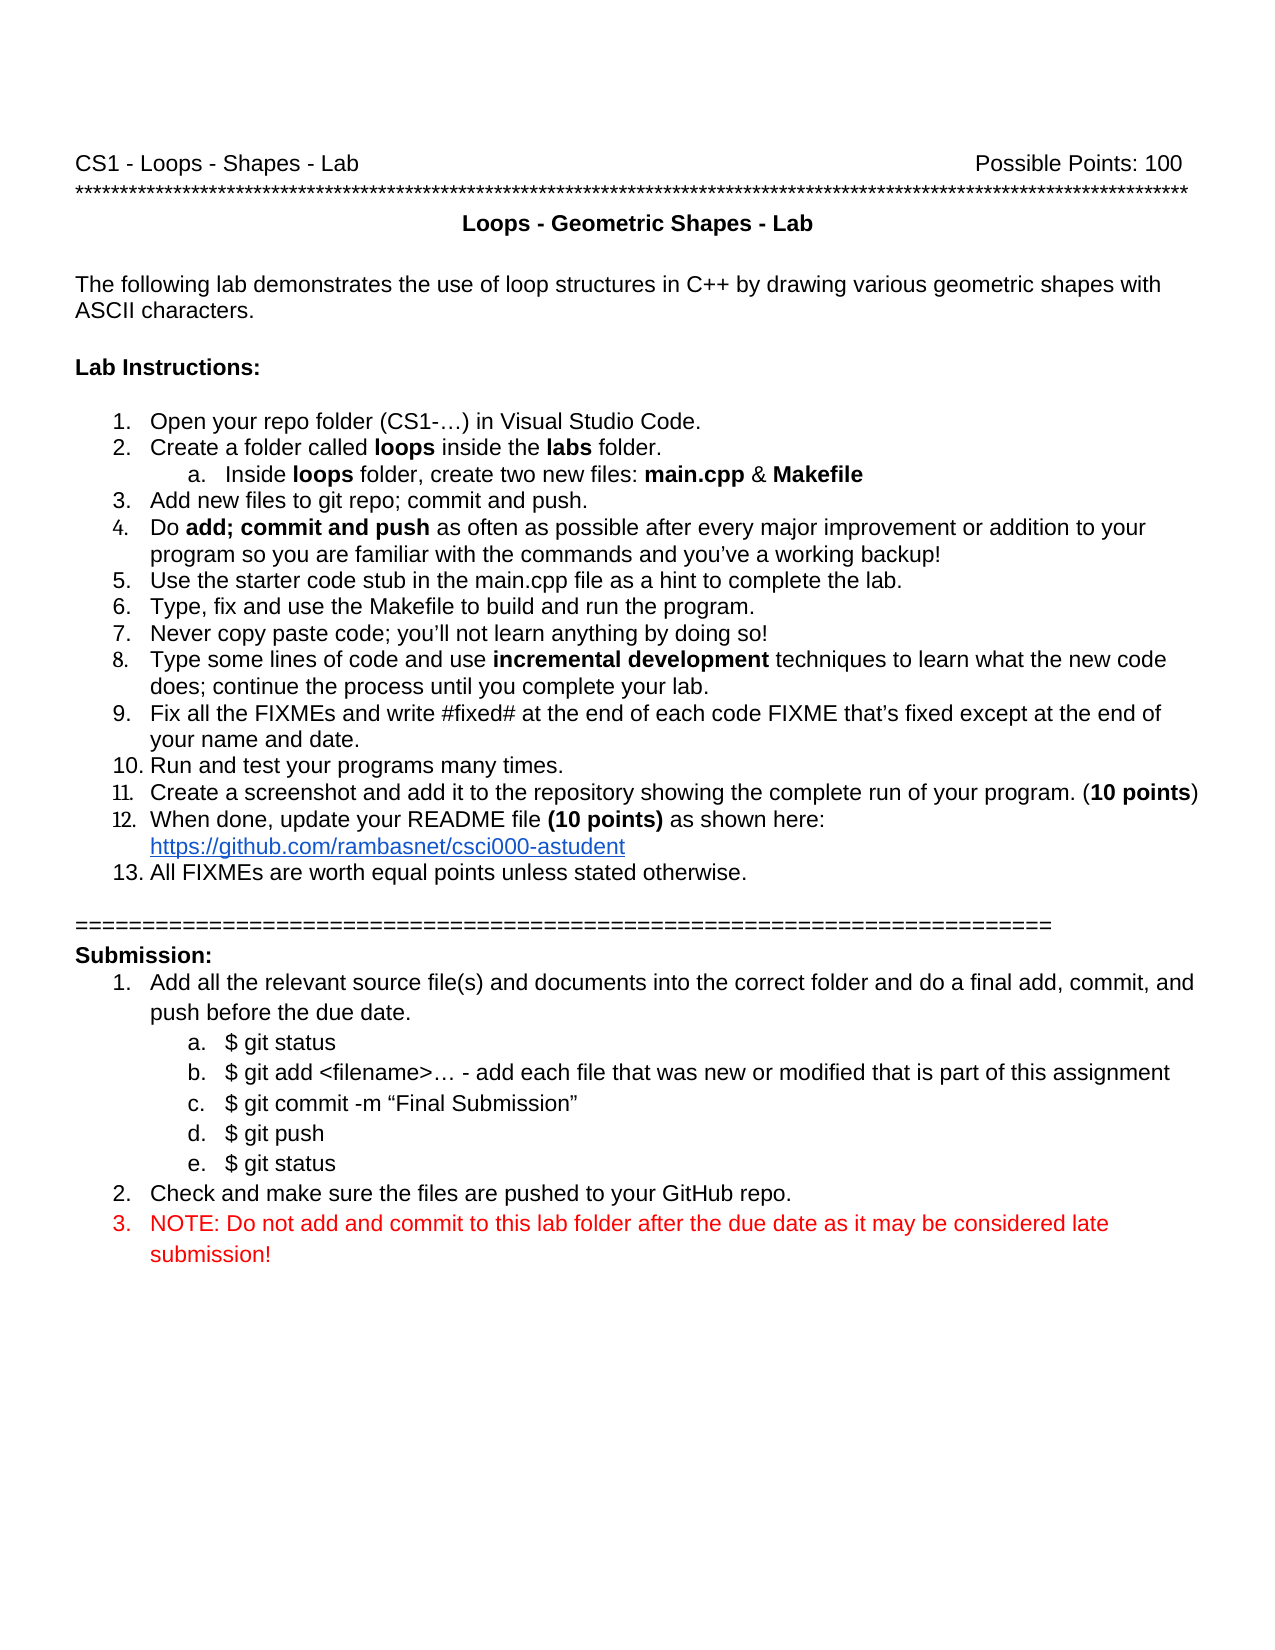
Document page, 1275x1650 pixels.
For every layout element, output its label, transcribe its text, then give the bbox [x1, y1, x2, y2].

list Use the starter code stub in the main.cpp file as a hint to complete the lab. [112, 567, 1200, 593]
list Type some lines of code and use incremental development techniques to learn what the new code does; continue the process until you complete your lab. [112, 646, 1200, 699]
list Add new files to git repo; commit and push. [112, 487, 1200, 513]
text ***************************************************************************************************************************** [75, 180, 1200, 207]
text Loops - Geometric Shapes - Lab [75, 210, 1200, 237]
list All FIXMEs are worth equal points unless stated otherwise. [112, 859, 1200, 886]
list Never copy paste code; you’ll not learn anything by doing so! [112, 620, 1200, 646]
list $ git status [187, 1150, 1200, 1176]
list Fix all the FIXMEs and write #fixed# at the end of each code FIXME that’s fixed except at the end of your name and date. [112, 699, 1200, 752]
text Submission: [75, 942, 1200, 969]
list When done, update your README file (10 points) as shown here: https://github.com/rambasnet/csci000-astudent [112, 806, 1200, 859]
list Open your repo folder (CS1-…) in Visual Studio Code. [112, 408, 1200, 434]
list Check and make sure the files are pushed to your GitHub repo. [112, 1180, 1200, 1206]
list $ git commit -m “Final Submission” [187, 1089, 1200, 1116]
text ========================================================================= [75, 912, 1200, 938]
list Create a screenshot and add it to the repository showing the complete run of your program. (10 points) [112, 779, 1200, 806]
list Create a folder called loops inside the labs folder. [112, 434, 1200, 461]
text The following lab demonstrates the use of loop structures in C++ by drawing various geometric shapes with ASCII characters. [75, 271, 1200, 323]
list Do add; commit and push as often as possible after every major improvement or addition to your program so you are familiar with the commands and you’ve a working backup! [112, 513, 1200, 567]
list $ git add <filename>… - add each file that was new or modified that is part of this assignment [187, 1059, 1200, 1086]
list Add all the relevant source file(s) and documents into the correct folder and do a final add, commit, and push before the due date. [112, 969, 1200, 1025]
list $ git push [187, 1120, 1200, 1146]
list Run and test your programs many times. [112, 752, 1200, 779]
list NOTE: Do not add and commit to this lab folder after the due date as it may be considered late submission! [112, 1210, 1200, 1267]
list $ git status [187, 1029, 1200, 1055]
list Inside loops folder, create two new files: main.cpp & Makefile [187, 461, 1200, 487]
list Type, fix and use the Makefile to build and run the program. [112, 593, 1200, 620]
text CS1 - Loops - Shapes - Lab Possible Points: 100 [75, 150, 1200, 176]
text Lab Instructions: [75, 354, 1200, 380]
